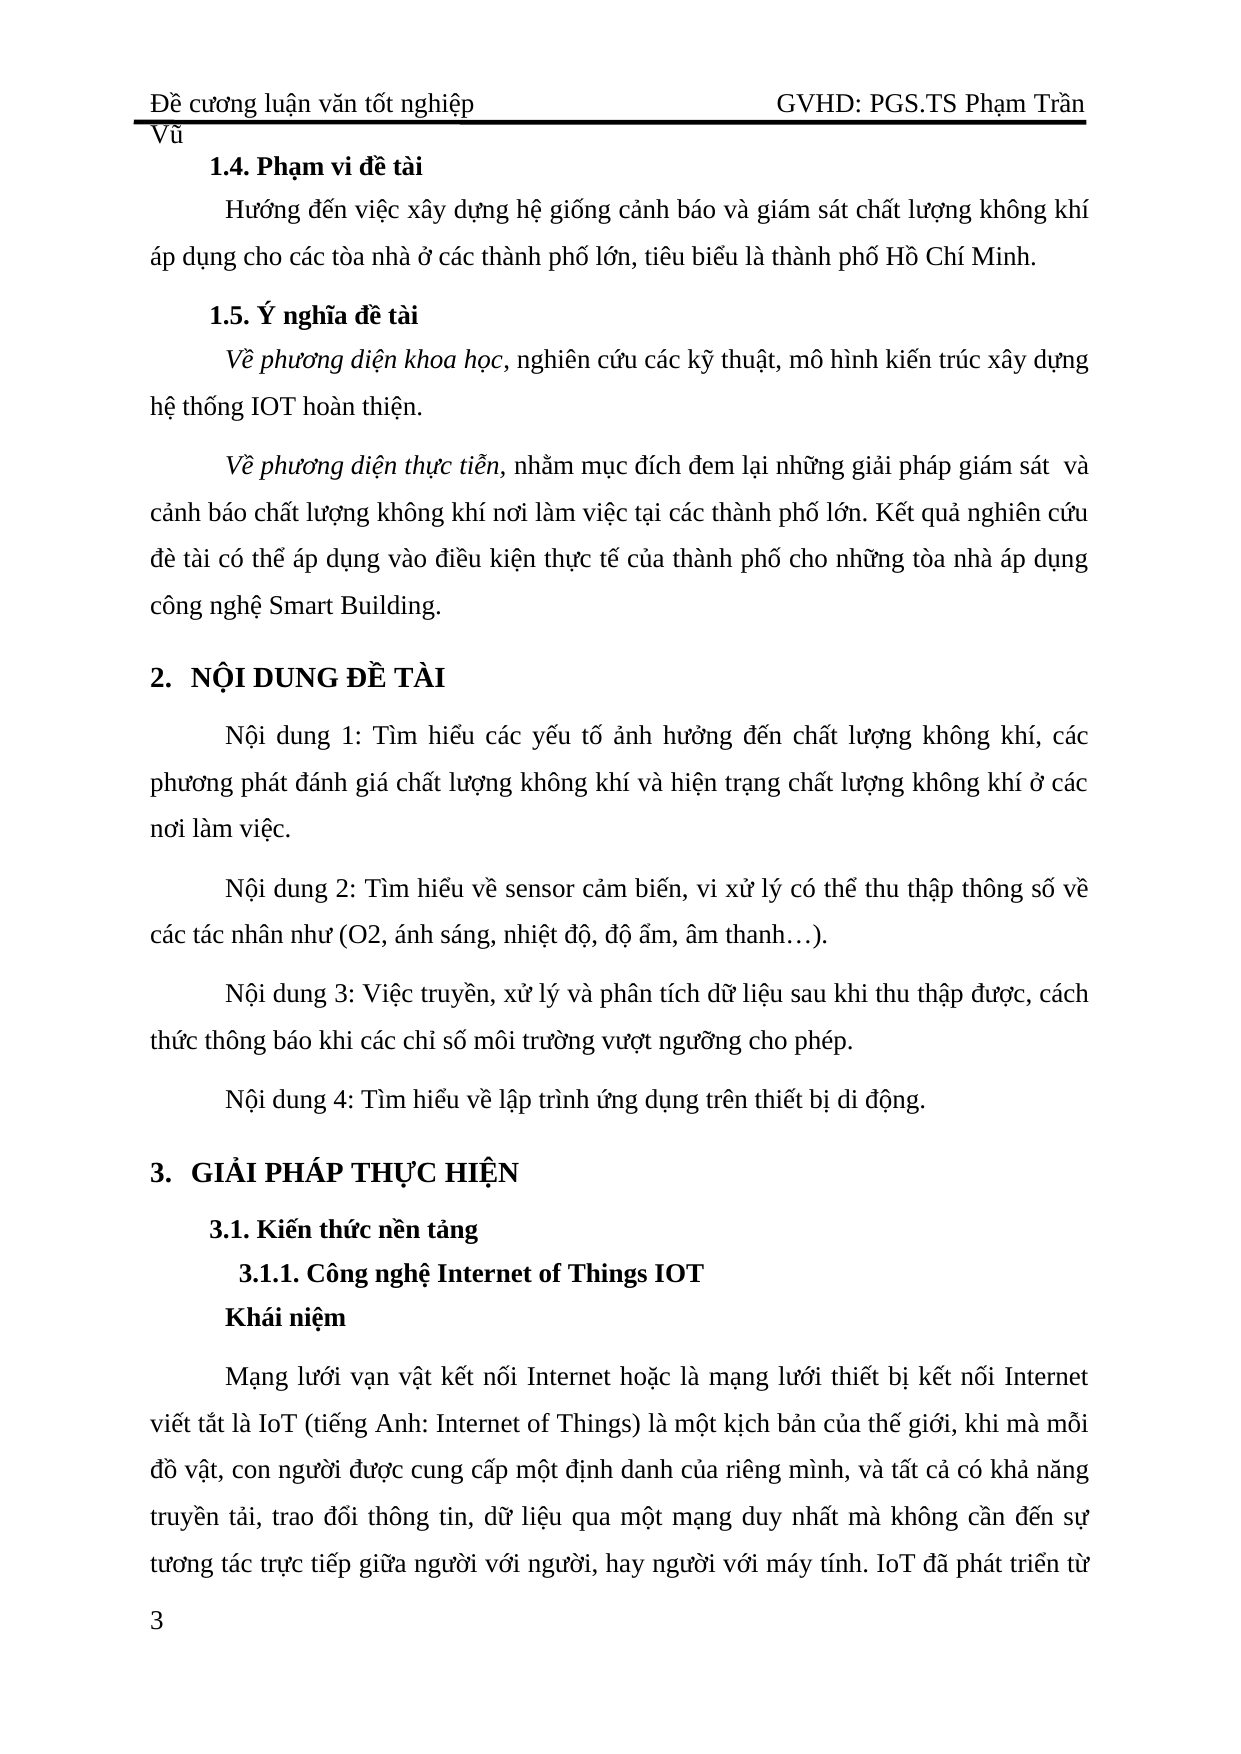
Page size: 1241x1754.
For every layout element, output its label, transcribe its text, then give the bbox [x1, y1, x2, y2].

subtitle 1.5. Ý nghĩa đề tài [209, 299, 1090, 331]
text Nội dung 4: Tìm hiểu về lập trình ứng dụng trên thiết bị di động. [150, 1083, 1090, 1114]
subtitle 1.4. Phạm vi đề tài [209, 150, 1090, 181]
subtitle 3.1.1. Công nghệ Internet of Things IOT [238, 1257, 1090, 1288]
text Khái niệm [150, 1301, 1090, 1332]
text Hướng đến việc xây dựng hệ giống cảnh báo và giám sát chất lượng không khí áp dụng cho các tòa nhà ở các thành phố lớn, tiêu biểu là thành phố Hồ Chí Minh. [150, 194, 1090, 271]
text Nội dung 2: Tìm hiểu về sensor cảm biến, vi xử lý có thể thu thập thông số về các tác nhân như (O2, ánh sáng, nhiệt độ, độ ẩm, âm thanh…). [150, 872, 1090, 949]
subtitle GIẢI PHÁP THỰC HIỆN [150, 1155, 1090, 1188]
text Nội dung 3: Việc truyền, xử lý và phân tích dữ liệu sau khi thu thập được, cách thức thông báo khi các chỉ số môi trường vượt ngưỡng cho phép. [150, 977, 1090, 1055]
text Về phương diện thực tiễn, nhằm mục đích đem lại những giải pháp giám sát và cảnh báo chất lượng không khí nơi làm việc tại các thành phố lớn. Kết quả nghiên cứu đè tài có thể áp dụng vào điều kiện thực tế của thành phố cho những tòa nhà áp dụng công nghệ Smart Building. [150, 449, 1090, 620]
text Về phương diện khoa học, nghiên cứu các kỹ thuật, mô hình kiến trúc xây dựng hệ thống IOT hoàn thiện. [150, 343, 1090, 421]
text Nội dung 1: Tìm hiểu các yếu tố ảnh hưởng đến chất lượng không khí, các phương phát đánh giá chất lượng không khí và hiện trạng chất lượng không khí ở các nơi làm việc. [150, 719, 1090, 844]
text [150, 1360, 1090, 1578]
subtitle NỘI DUNG ĐỀ TÀI [150, 661, 1090, 694]
subtitle 3.1. Kiến thức nền tảng [209, 1213, 1090, 1245]
